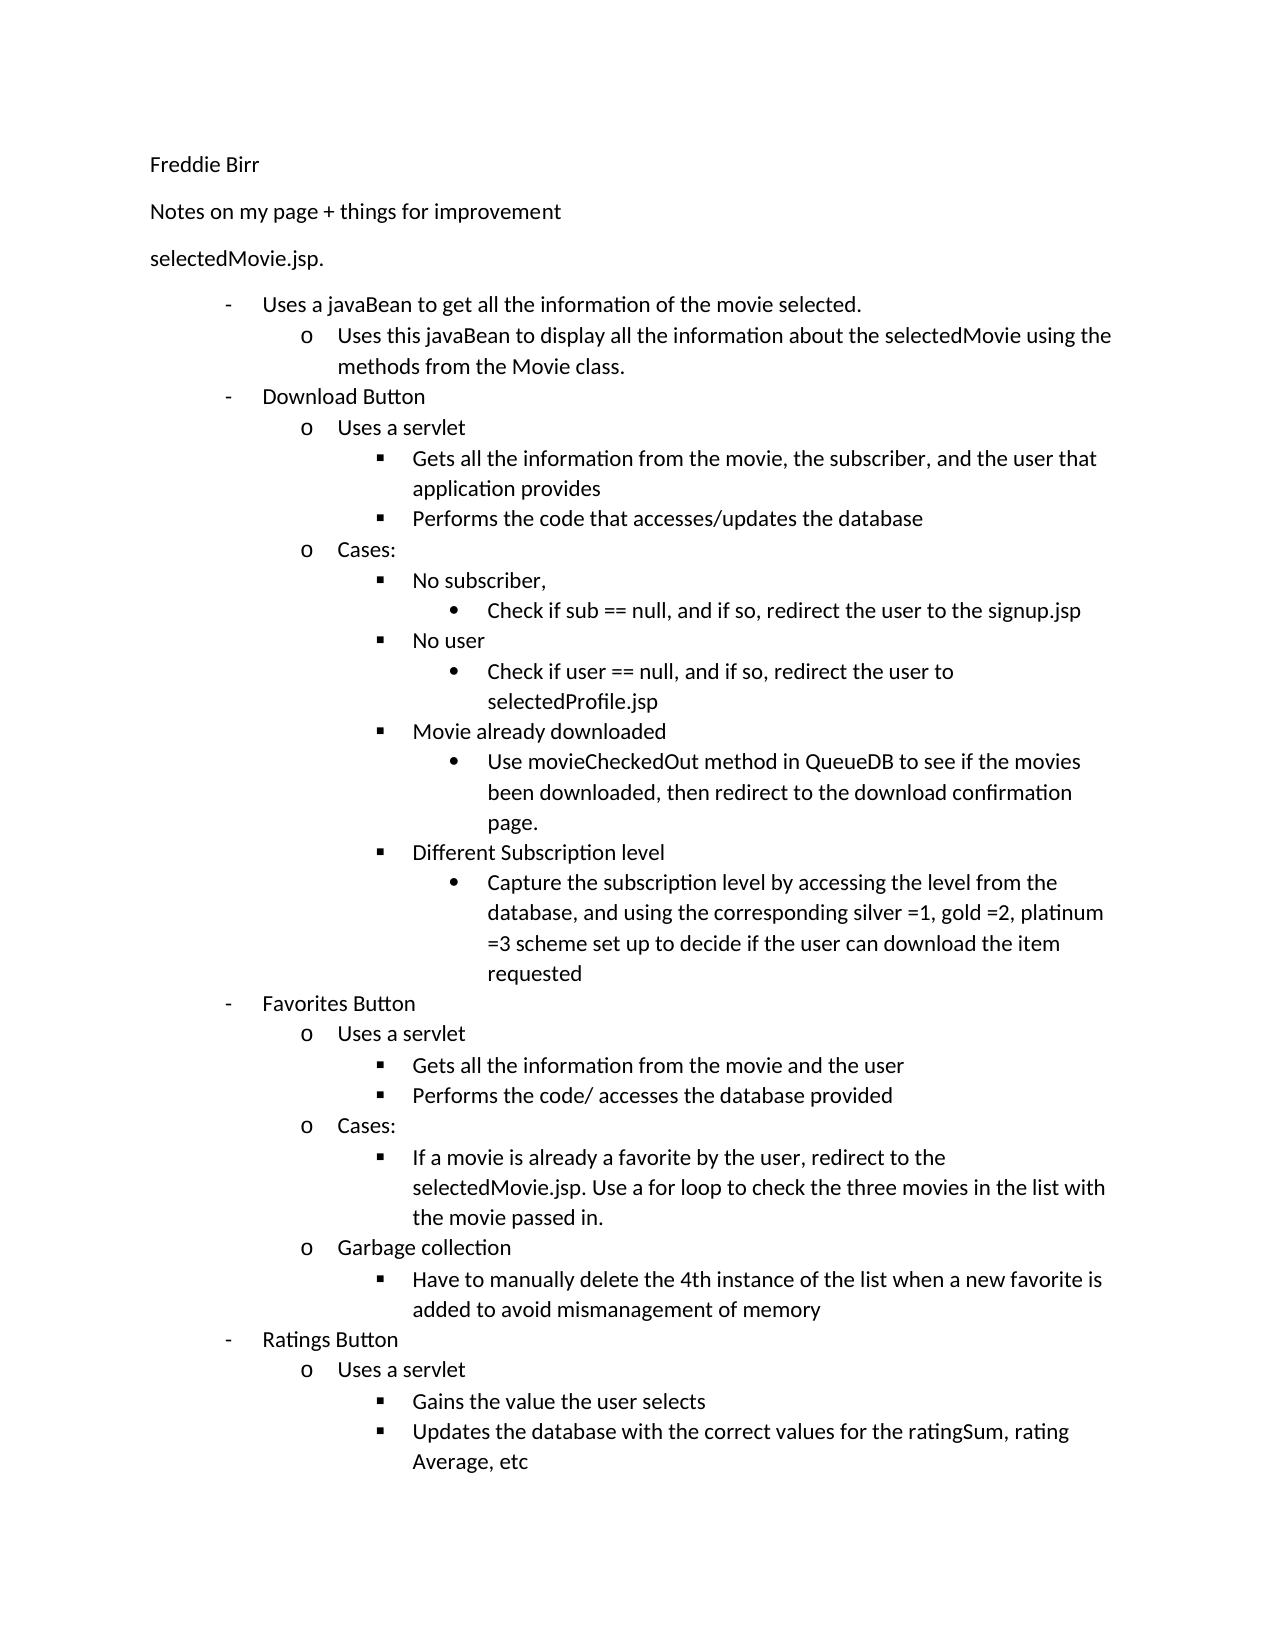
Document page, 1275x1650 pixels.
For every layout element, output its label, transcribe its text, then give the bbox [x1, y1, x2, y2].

list Gets all the information from the movie and the user [375, 1051, 1125, 1079]
list Gets all the information from the movie, the subscriber, and the user that application provides [375, 444, 1125, 502]
list Check if user == null, and if so, redirect the user to selectedProfile.jsp [450, 657, 1125, 715]
list Uses a servlet [300, 1355, 1125, 1384]
list Uses a servlet [300, 1019, 1125, 1048]
list Uses a servlet [300, 413, 1125, 442]
list Cases: [300, 1111, 1125, 1140]
list Have to manually delete the 4th instance of the list when a new favorite is added to avoid mismanagement of memory [375, 1265, 1125, 1323]
list Favorites Button [225, 989, 1125, 1017]
text Notes on my page + things for improvement [150, 197, 1125, 225]
list If a movie is already a favorite by the user, redirect to the selectedMovie.jsp. Use a for loop to check the three movies in the list with the movie passed in. [375, 1143, 1125, 1231]
list Capture the subscription level by accessing the level from the database, and using the corresponding silver =1, gold =2, platinum =3 scheme set up to decide if the user can download the item requested [450, 868, 1125, 987]
list No user [375, 627, 1125, 654]
text Freddie Birr [150, 150, 1125, 178]
list No subscriber, [375, 566, 1125, 594]
text selectedMovie.jsp. [150, 244, 1125, 272]
list Gains the value the user selects [375, 1387, 1125, 1415]
list Performs the code that accesses/updates the database [375, 504, 1125, 532]
list Uses a javaBean to get all the information of the movie selected. [225, 291, 1125, 319]
list Garbage collection [300, 1233, 1125, 1262]
list Uses this javaBean to display all the information about the selectedMovie using the methods from the Movie class. [300, 321, 1125, 380]
list Updates the database with the correct values for the ratingSum, rating Average, etc [375, 1417, 1125, 1475]
list Cases: [300, 535, 1125, 564]
list Check if sub == null, and if so, redirect the user to the signup.jsp [450, 596, 1125, 624]
list Download Button [225, 382, 1125, 410]
list Ratings Button [225, 1325, 1125, 1353]
list Movie already downloaded [375, 717, 1125, 745]
list Performs the code/ accesses the database provided [375, 1081, 1125, 1109]
list Use movieCheckedOut method in QueueDB to see if the movies been downloaded, then redirect to the download confirmation page. [450, 747, 1125, 836]
list Different Subscription level [375, 838, 1125, 866]
